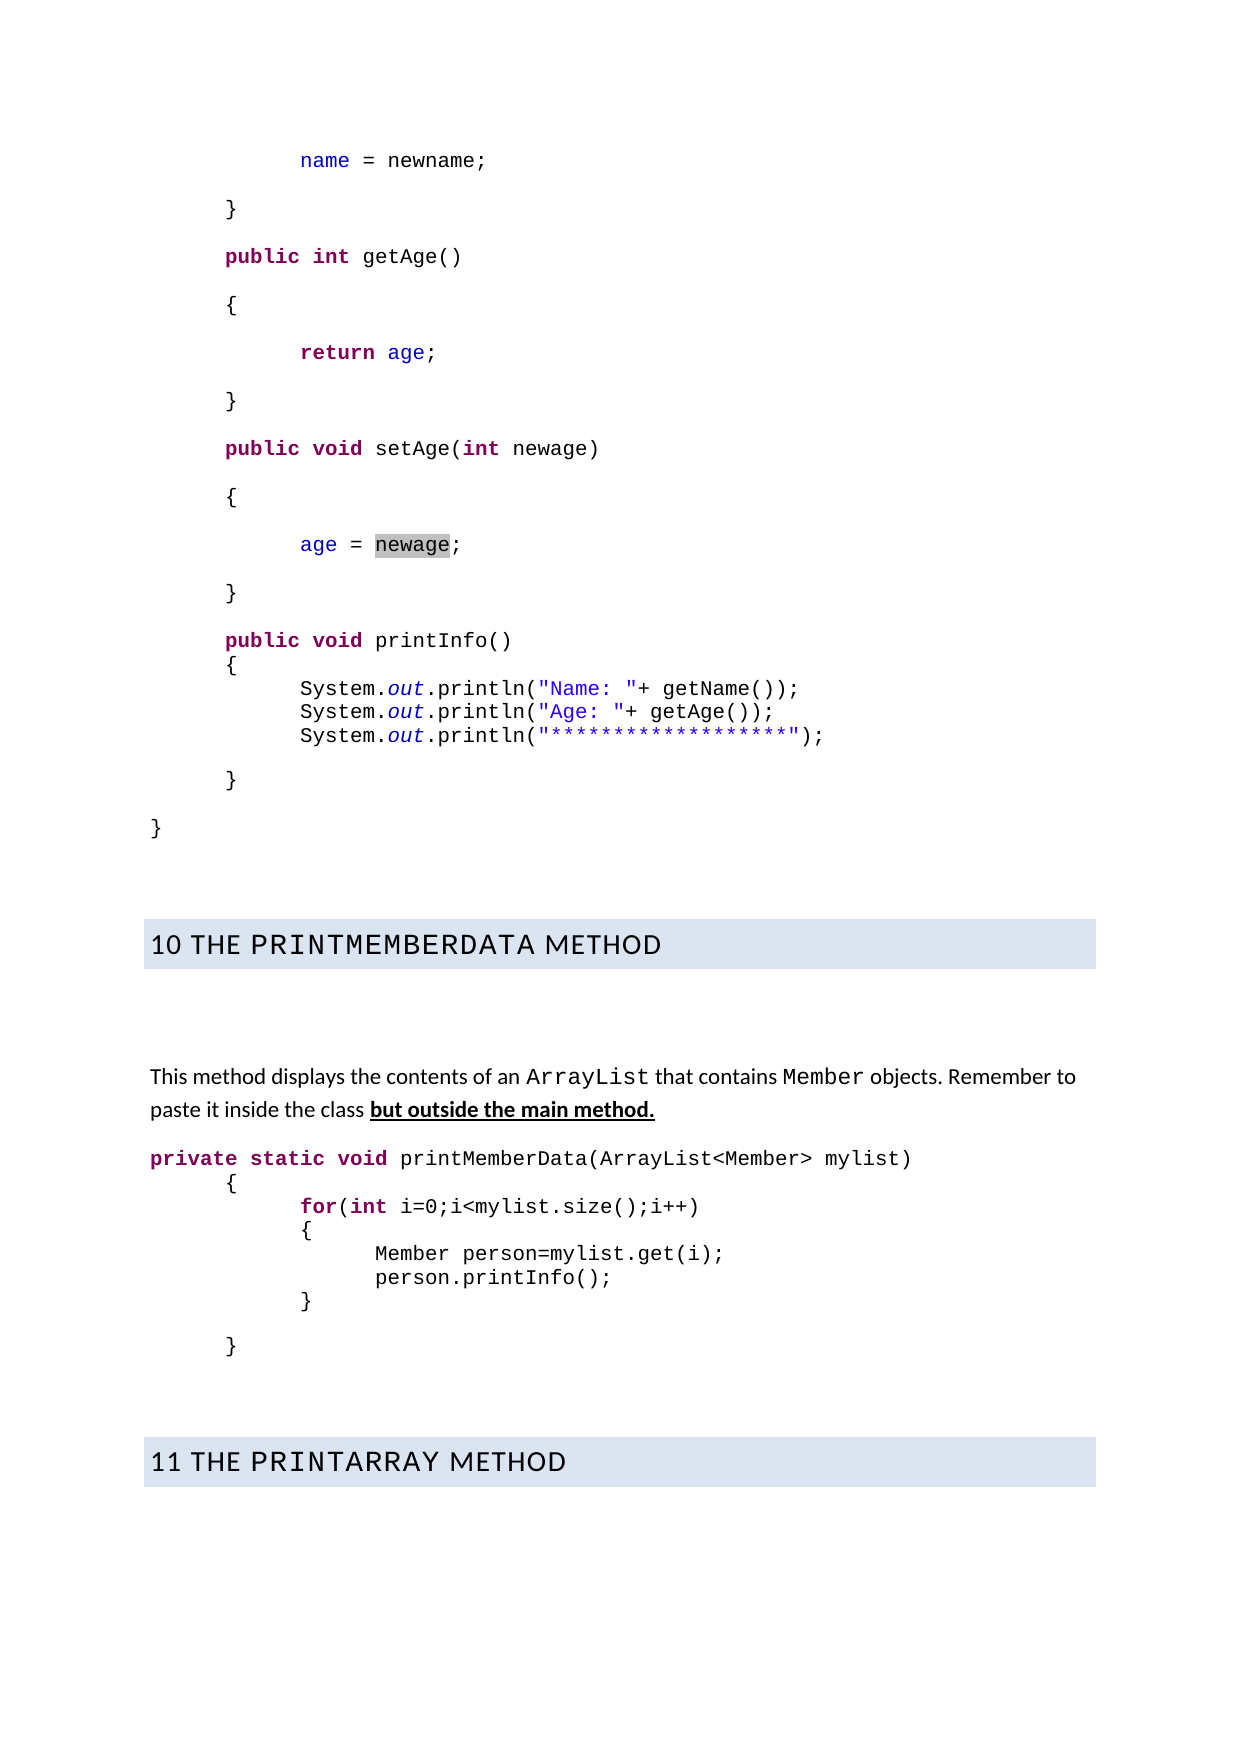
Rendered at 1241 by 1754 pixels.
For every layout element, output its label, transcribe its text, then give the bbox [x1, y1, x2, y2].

subtitle 11 The PrintArray Method [150, 1443, 1090, 1480]
text This method displays the contents of an ArrayList that contains Member objects. Remember to paste it inside the class but outside the main method. [150, 1062, 1090, 1123]
text { [150, 1219, 1090, 1243]
text private static void printMemberData(ArrayList<Member> mylist) [150, 1148, 1090, 1172]
text } [150, 390, 1090, 414]
text person.printInfo(); [150, 1267, 1090, 1290]
text public int getAge() [150, 246, 1090, 270]
text } [150, 1290, 1090, 1314]
text { [150, 1172, 1090, 1196]
subtitle 10 The printMemberData Method [150, 926, 1090, 963]
text } [150, 817, 1090, 841]
text name = newname; [150, 150, 1090, 174]
text } [150, 198, 1090, 222]
text return age; [150, 342, 1090, 366]
text for(int i=0;i<mylist.size();i++) [150, 1196, 1090, 1219]
text public void setAge(int newage) [150, 438, 1090, 462]
text { [150, 294, 1090, 318]
text { [150, 654, 1090, 677]
text System.out.println("*******************"); [150, 725, 1090, 748]
text public void printInfo() [150, 630, 1090, 654]
text } [150, 582, 1090, 606]
text age = newage; [150, 534, 375, 558]
text { [150, 486, 1090, 510]
text } [150, 1335, 1090, 1358]
text System.out.println("Age: "+ getAge()); [150, 701, 1090, 725]
text Member person=mylist.get(i); [150, 1243, 1090, 1267]
text } [150, 769, 1090, 793]
text age = newage; [450, 534, 1090, 558]
text System.out.println("Name: "+ getName()); [150, 677, 1090, 701]
